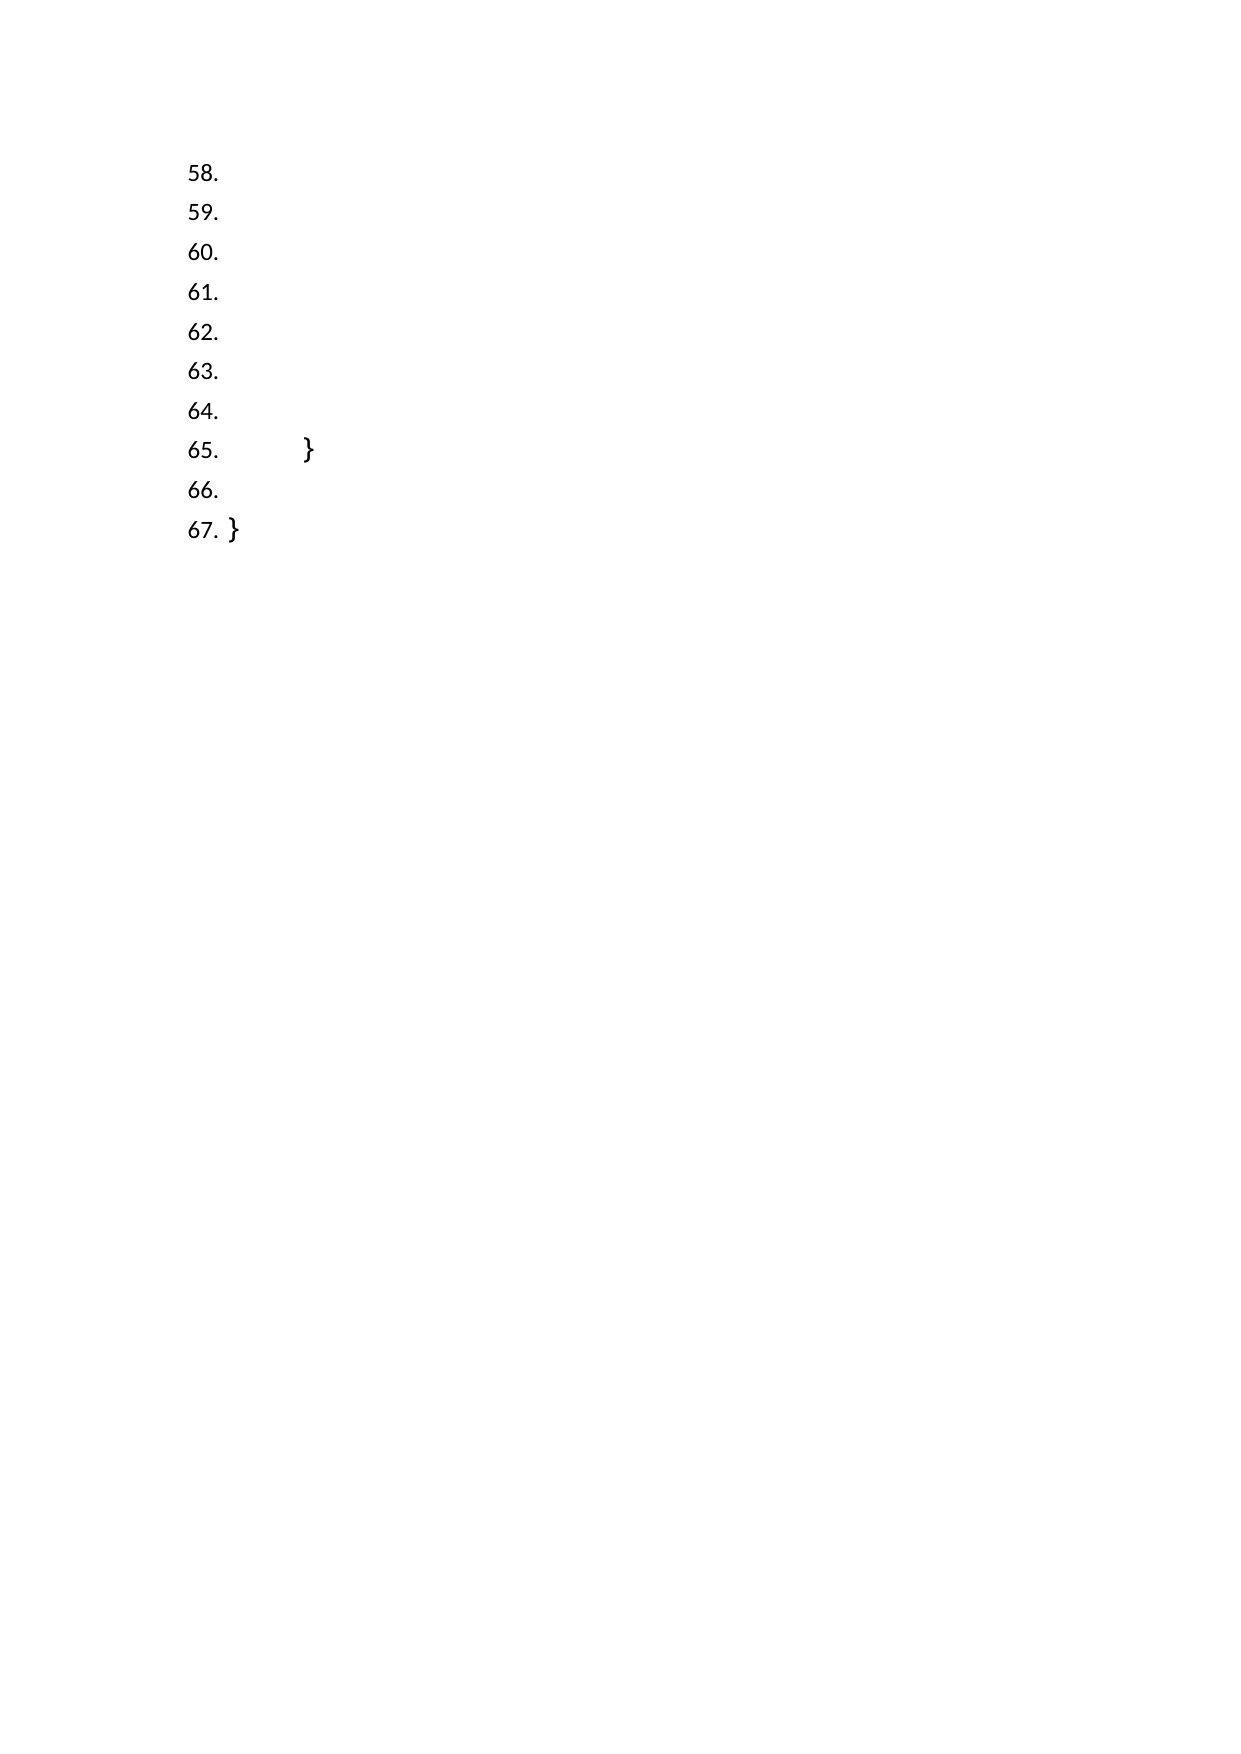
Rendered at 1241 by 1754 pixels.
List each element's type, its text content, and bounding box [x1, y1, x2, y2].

list } [187, 428, 1083, 467]
list } [187, 507, 1083, 547]
